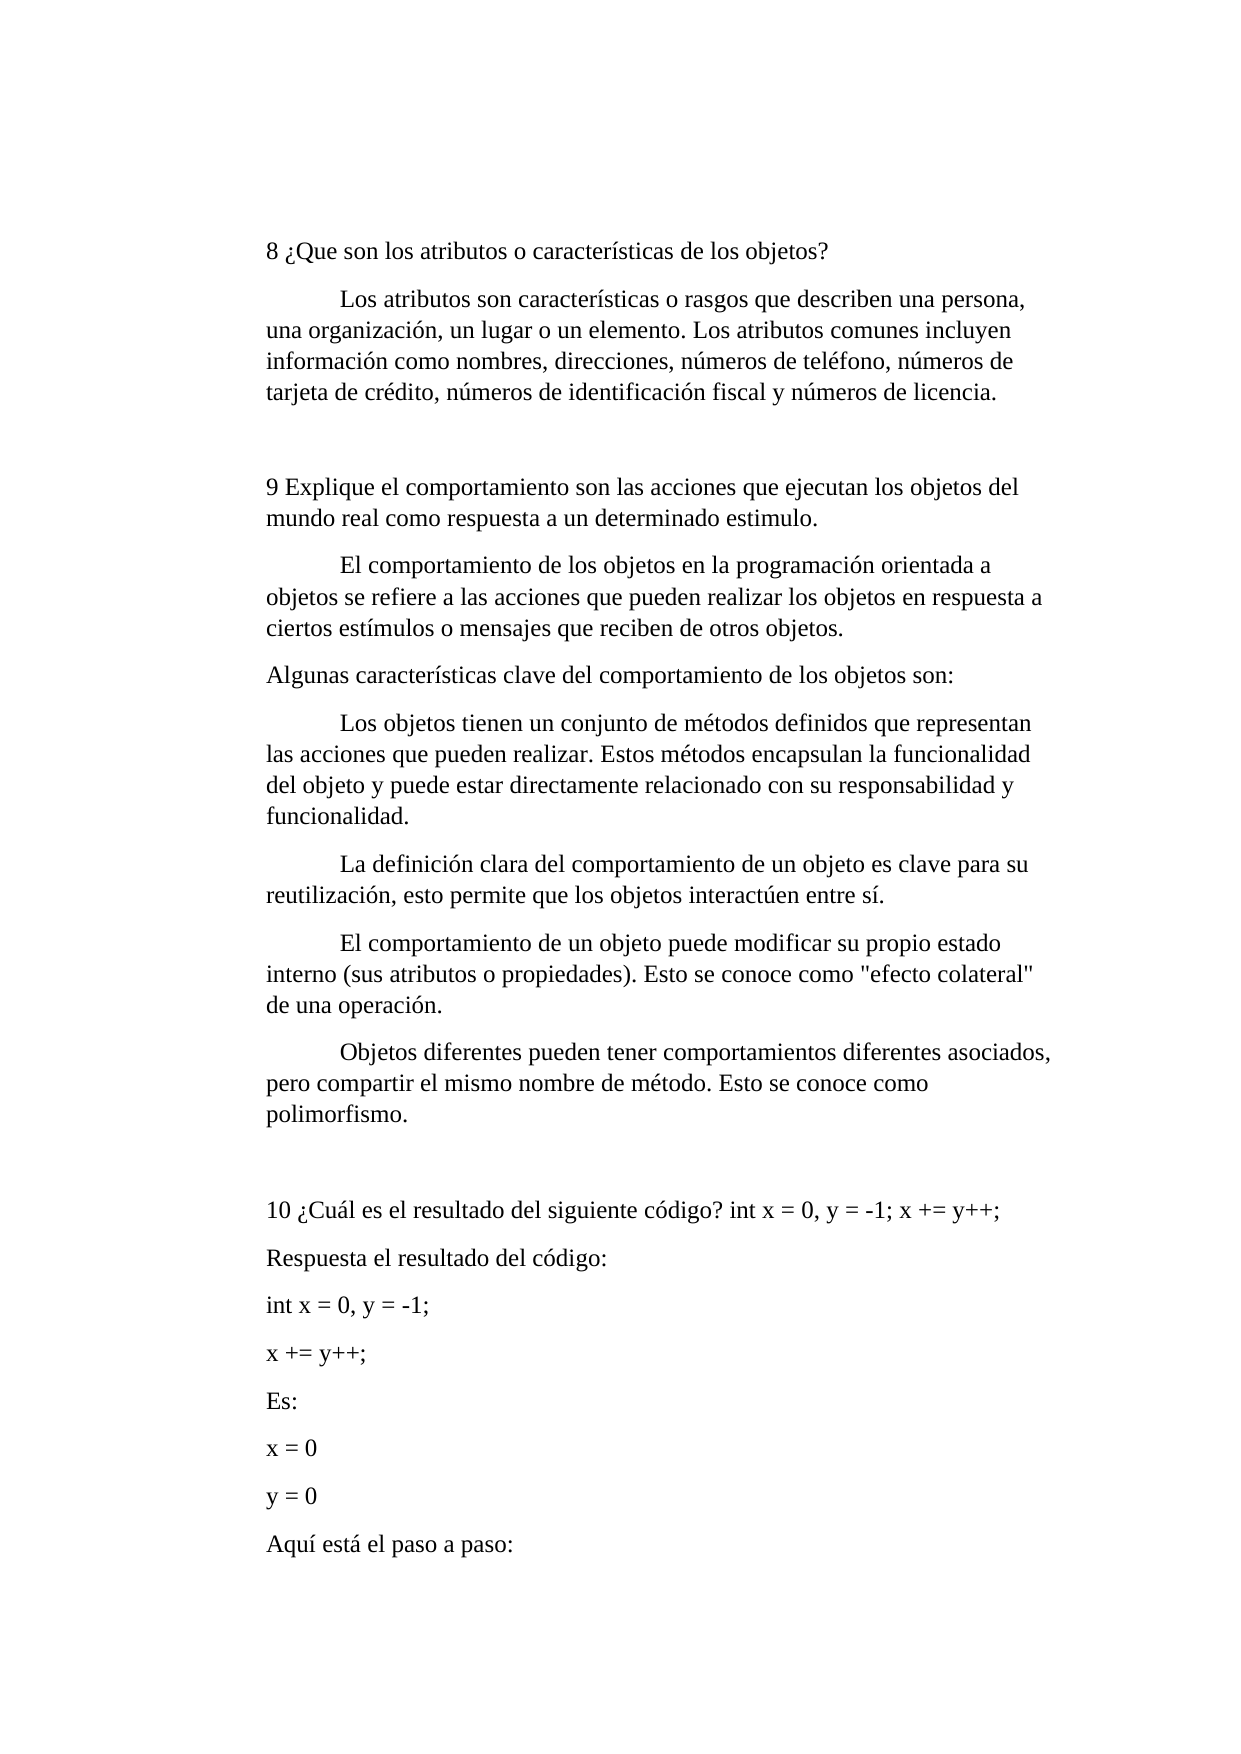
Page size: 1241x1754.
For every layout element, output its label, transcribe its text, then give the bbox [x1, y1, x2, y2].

text Los objetos tienen un conjunto de métodos definidos que representan las acciones que pueden realizar. Estos métodos encapsulan la funcionalidad del objeto y puede estar directamente relacionado con su responsabilidad y funcionalidad. [266, 708, 1063, 830]
text Aquí está el paso a paso: [266, 1529, 1063, 1558]
text Algunas características clave del comportamiento de los objetos son: [266, 660, 1063, 689]
text Objetos diferentes pueden tener comportamientos diferentes asociados, pero compartir el mismo nombre de método. Esto se conoce como polimorfismo. [266, 1037, 1063, 1128]
text 8 ¿Que son los atributos o características de los objetos? [266, 236, 1063, 265]
text x += y++; [266, 1338, 1063, 1367]
text Es: [266, 1386, 1063, 1414]
text x = 0 [266, 1433, 1063, 1462]
text La definición clara del comportamiento de un objeto es clave para su reutilización, esto permite que los objetos interactúen entre sí. [266, 849, 1063, 909]
text y = 0 [266, 1481, 1063, 1510]
text Respuesta el resultado del código: [266, 1243, 1063, 1271]
text El comportamiento de los objetos en la programación orientada a objetos se refiere a las acciones que pueden realizar los objetos en respuesta a ciertos estímulos o mensajes que reciben de otros objetos. [266, 551, 1063, 641]
text int x = 0, y = -1; [266, 1290, 1063, 1319]
text Los atributos son características o rasgos que describen una persona, una organización, un lugar o un elemento. Los atributos comunes incluyen información como nombres, direcciones, números de teléfono, números de tarjeta de crédito, números de identificación fiscal y números de licencia. [266, 284, 1063, 406]
text 10 ¿Cuál es el resultado del siguiente código? int x = 0, y = -1; x += y++; [266, 1195, 1063, 1224]
text 9 Explique el comportamiento son las acciones que ejecutan los objetos del mundo real como respuesta a un determinado estimulo. [266, 472, 1063, 532]
text El comportamiento de un objeto puede modificar su propio estado interno (sus atributos o propiedades). Esto se conoce como "efecto colateral" de una operación. [266, 928, 1063, 1018]
